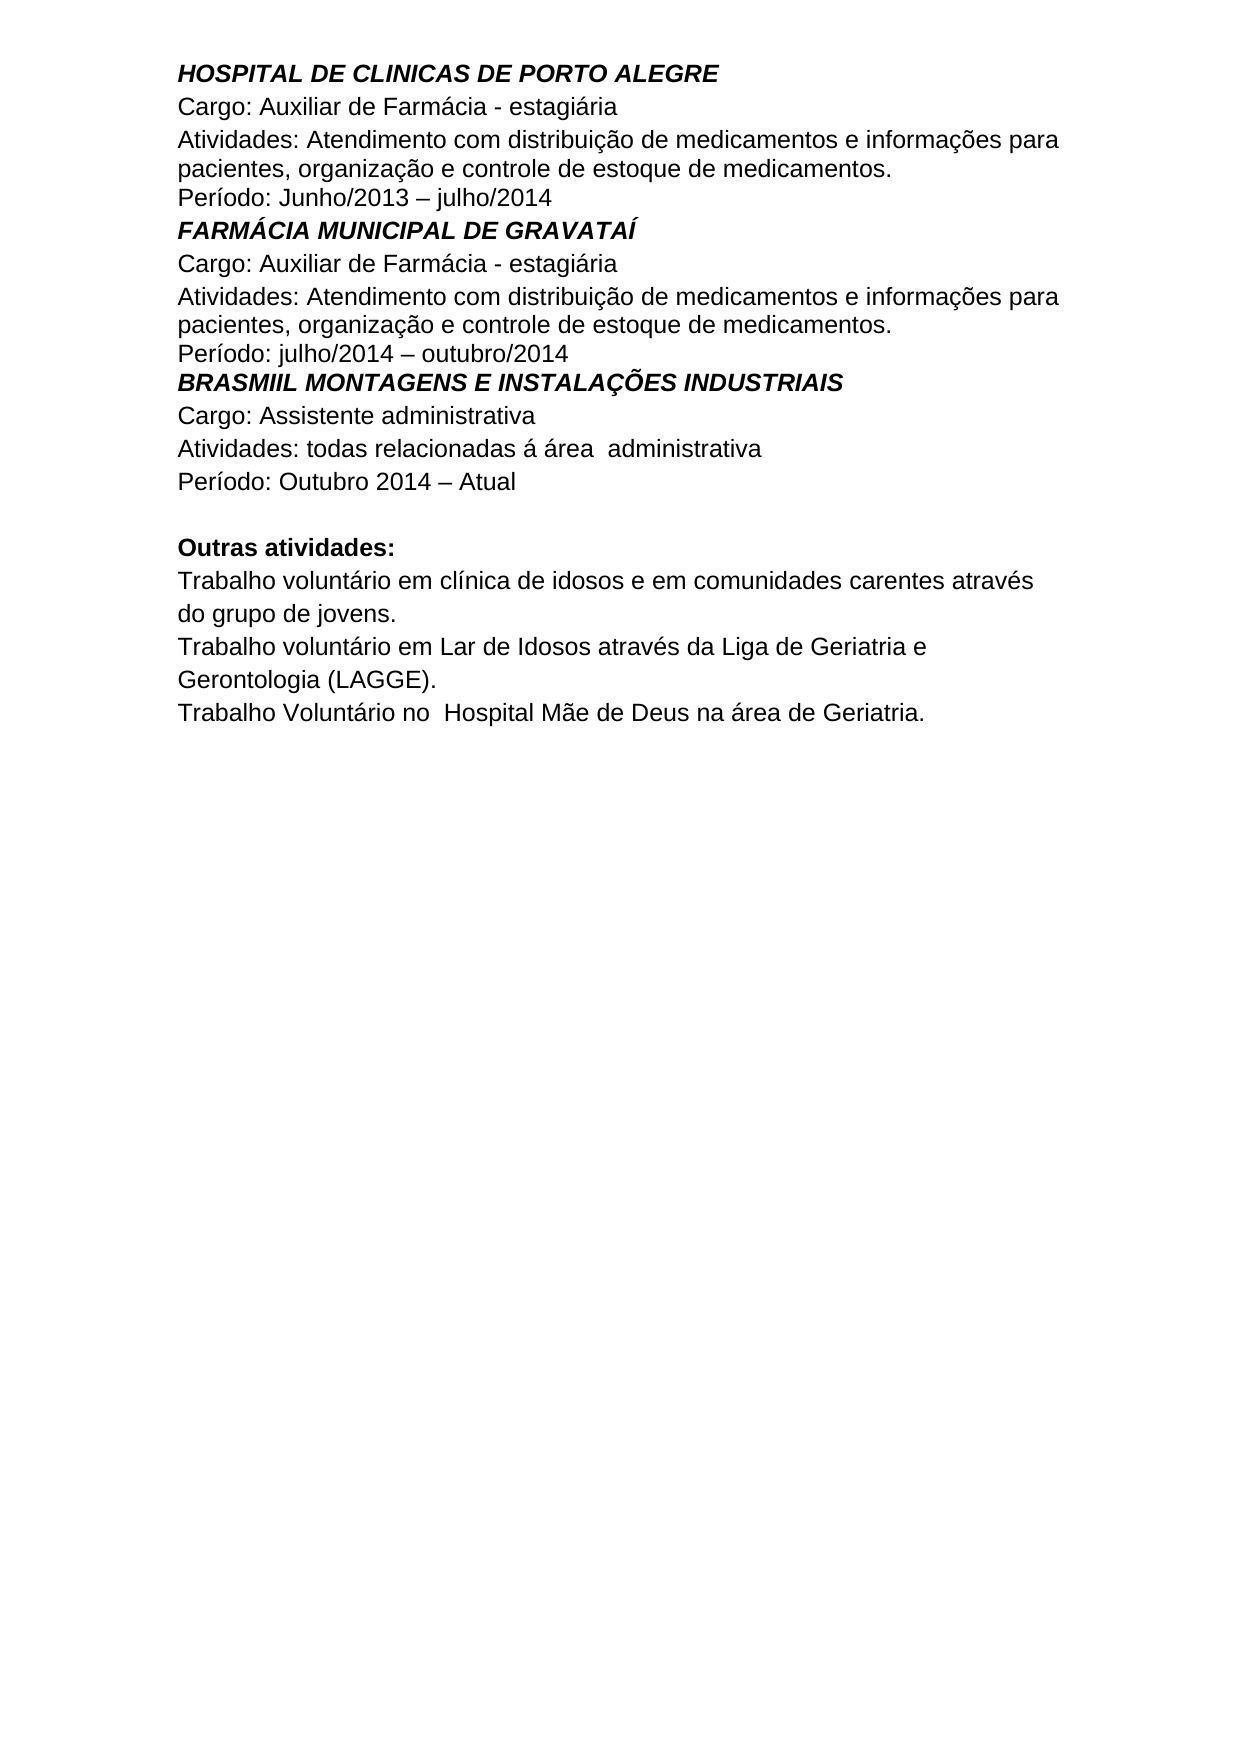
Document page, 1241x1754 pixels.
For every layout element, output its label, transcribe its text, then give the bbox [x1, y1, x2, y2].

text HOSPITAL DE CLINICAS DE PORTO ALEGRE [177, 59, 1063, 88]
text Período: julho/2014 – outubro/2014 [177, 339, 1063, 368]
text Trabalho voluntário em Lar de Idosos através da Liga de Geriatria e Gerontologia (LAGGE). [177, 632, 1063, 694]
text Cargo: Assistente administrativa [177, 401, 1063, 430]
text Período: Junho/2013 – julho/2014 [177, 183, 1063, 211]
text Período: Outubro 2014 – Atual [177, 467, 1063, 496]
text BRASMIIL MONTAGENS E INSTALAÇÕES INDUSTRIAIS [177, 368, 1063, 397]
text Atividades: todas relacionadas á área administrativa [177, 434, 1063, 463]
text Trabalho Voluntário no Hospital Mãe de Deus na área de Geriatria. [177, 698, 1063, 727]
text Cargo: Auxiliar de Farmácia - estagiária [177, 249, 1063, 277]
text Atividades: Atendimento com distribuição de medicamentos e informações para pacientes, organização e controle de estoque de medicamentos. [177, 125, 1063, 183]
text FARMÁCIA MUNICIPAL DE GRAVATAÍ [177, 216, 1063, 244]
text Outras atividades: [177, 533, 1063, 562]
text Cargo: Auxiliar de Farmácia - estagiária [177, 92, 1063, 121]
text Trabalho voluntário em clínica de idosos e em comunidades carentes através do grupo de jovens. [177, 566, 1063, 628]
text Atividades: Atendimento com distribuição de medicamentos e informações para pacientes, organização e controle de estoque de medicamentos. [177, 282, 1063, 339]
